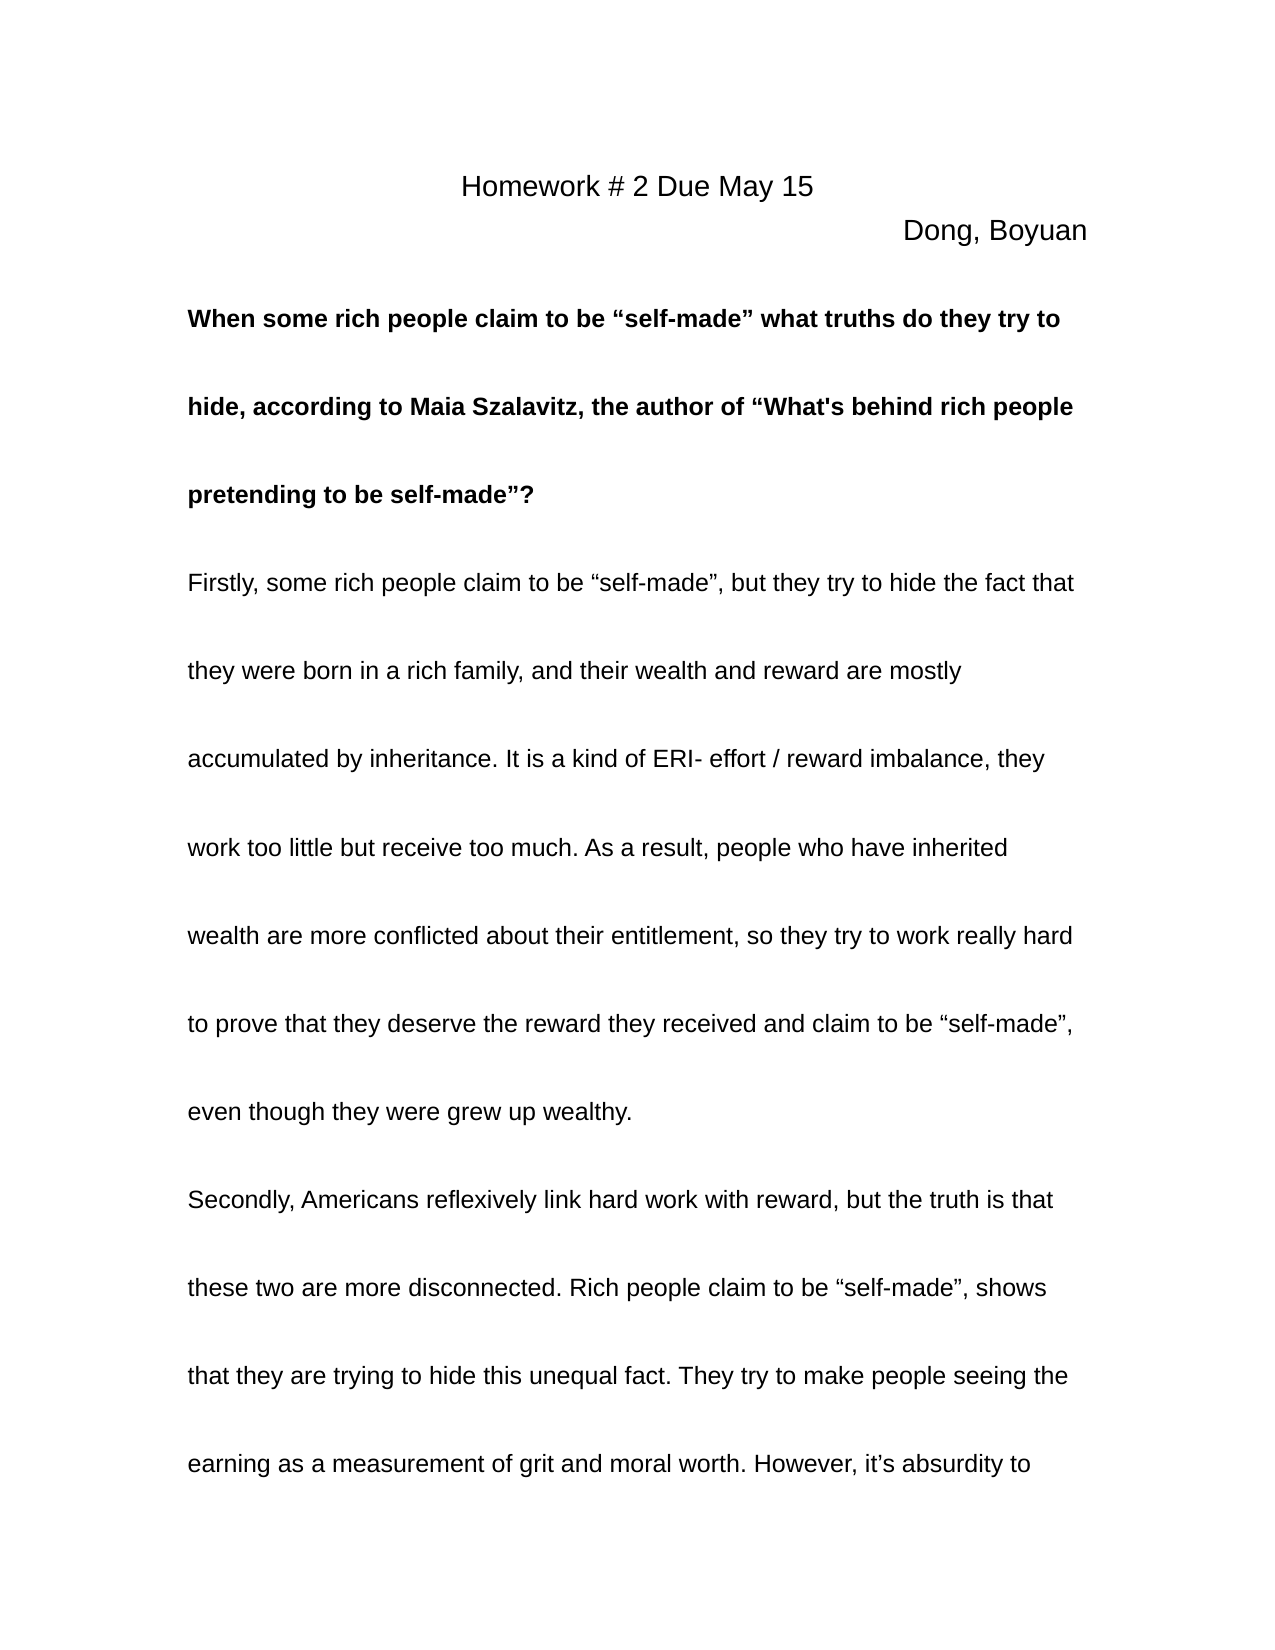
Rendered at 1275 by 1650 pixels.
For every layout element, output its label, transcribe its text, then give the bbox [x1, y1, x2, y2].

text that they are trying to hide this unequal fact. They try to make people seeing the [187, 1354, 1087, 1398]
text work too little but receive too much. As a result, people who have inherited [187, 825, 1087, 869]
text Dong, Boyuan [187, 208, 1087, 252]
text wealth are more conflicted about their entitlement, so they try to work really hard [187, 913, 1087, 957]
text even though they were grew up wealthy. [187, 1089, 1087, 1133]
text Secondly, Americans reflexively link hard work with reward, but the truth is that [187, 1177, 1087, 1222]
text they were born in a rich family, and their wealth and reward are mostly [187, 649, 1087, 693]
text When some rich people claim to be “self-made” what truths do they try to [187, 296, 1087, 340]
text pretending to be self-made”? [187, 472, 1087, 517]
text to prove that they deserve the reward they received and claim to be “self-made”, [187, 1001, 1087, 1045]
text these two are more disconnected. Rich people claim to be “self-made”, shows [187, 1266, 1087, 1310]
text hide, according to Maia Szalavitz, the author of “What's behind rich people [187, 384, 1087, 428]
text accumulated by inheritance. It is a kind of ERI- effort / reward imbalance, they [187, 737, 1087, 781]
text Homework # 2 Due May 15 [187, 164, 1087, 208]
text earning as a measurement of grit and moral worth. However, it’s absurdity to [187, 1442, 1087, 1486]
text Firstly, some rich people claim to be “self-made”, but they try to hide the fact that [187, 561, 1087, 605]
